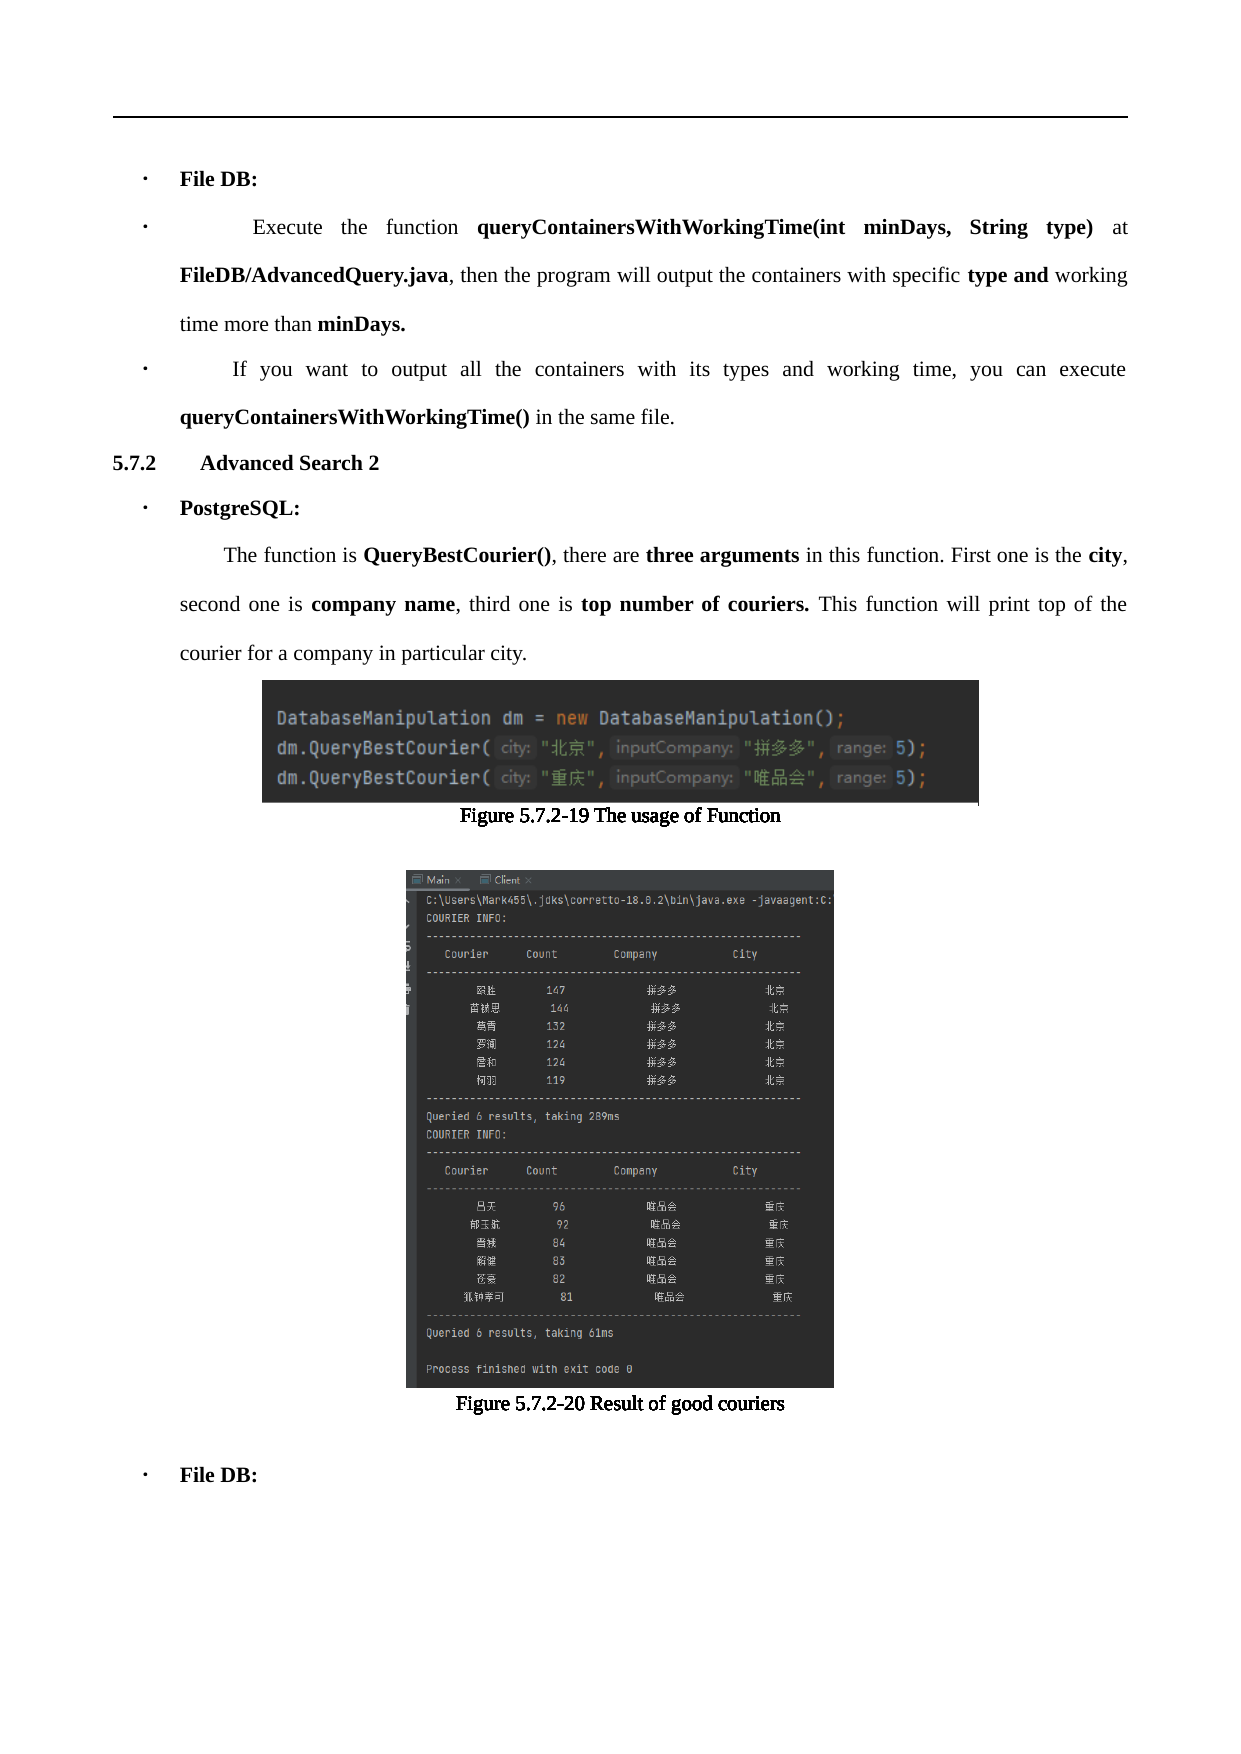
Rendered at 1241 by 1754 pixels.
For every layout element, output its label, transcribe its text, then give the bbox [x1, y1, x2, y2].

list PostgreSQL: [142, 491, 1128, 523]
subtitle Advanced Search 2 [112, 446, 1128, 478]
picture [262, 680, 979, 806]
list Execute the function queryContainersWithWorkingTime(int minDays, String type) at FileDB/AdvancedQuery.java, then the program will output the containers with specific type and working time more than minDays. [142, 209, 1128, 339]
list If you want to output all the containers with its types and working time, you can execute queryContainersWithWorkingTime() in the same file. [142, 352, 1128, 433]
picture [406, 870, 834, 1388]
list File DB: [142, 162, 1128, 194]
text The function is QueryBestCourier(), there are three arguments in this function. First one is the city, second one is company name, third one is top number of couriers. This function will print top of the courier for a company in particular city. [179, 538, 1128, 668]
